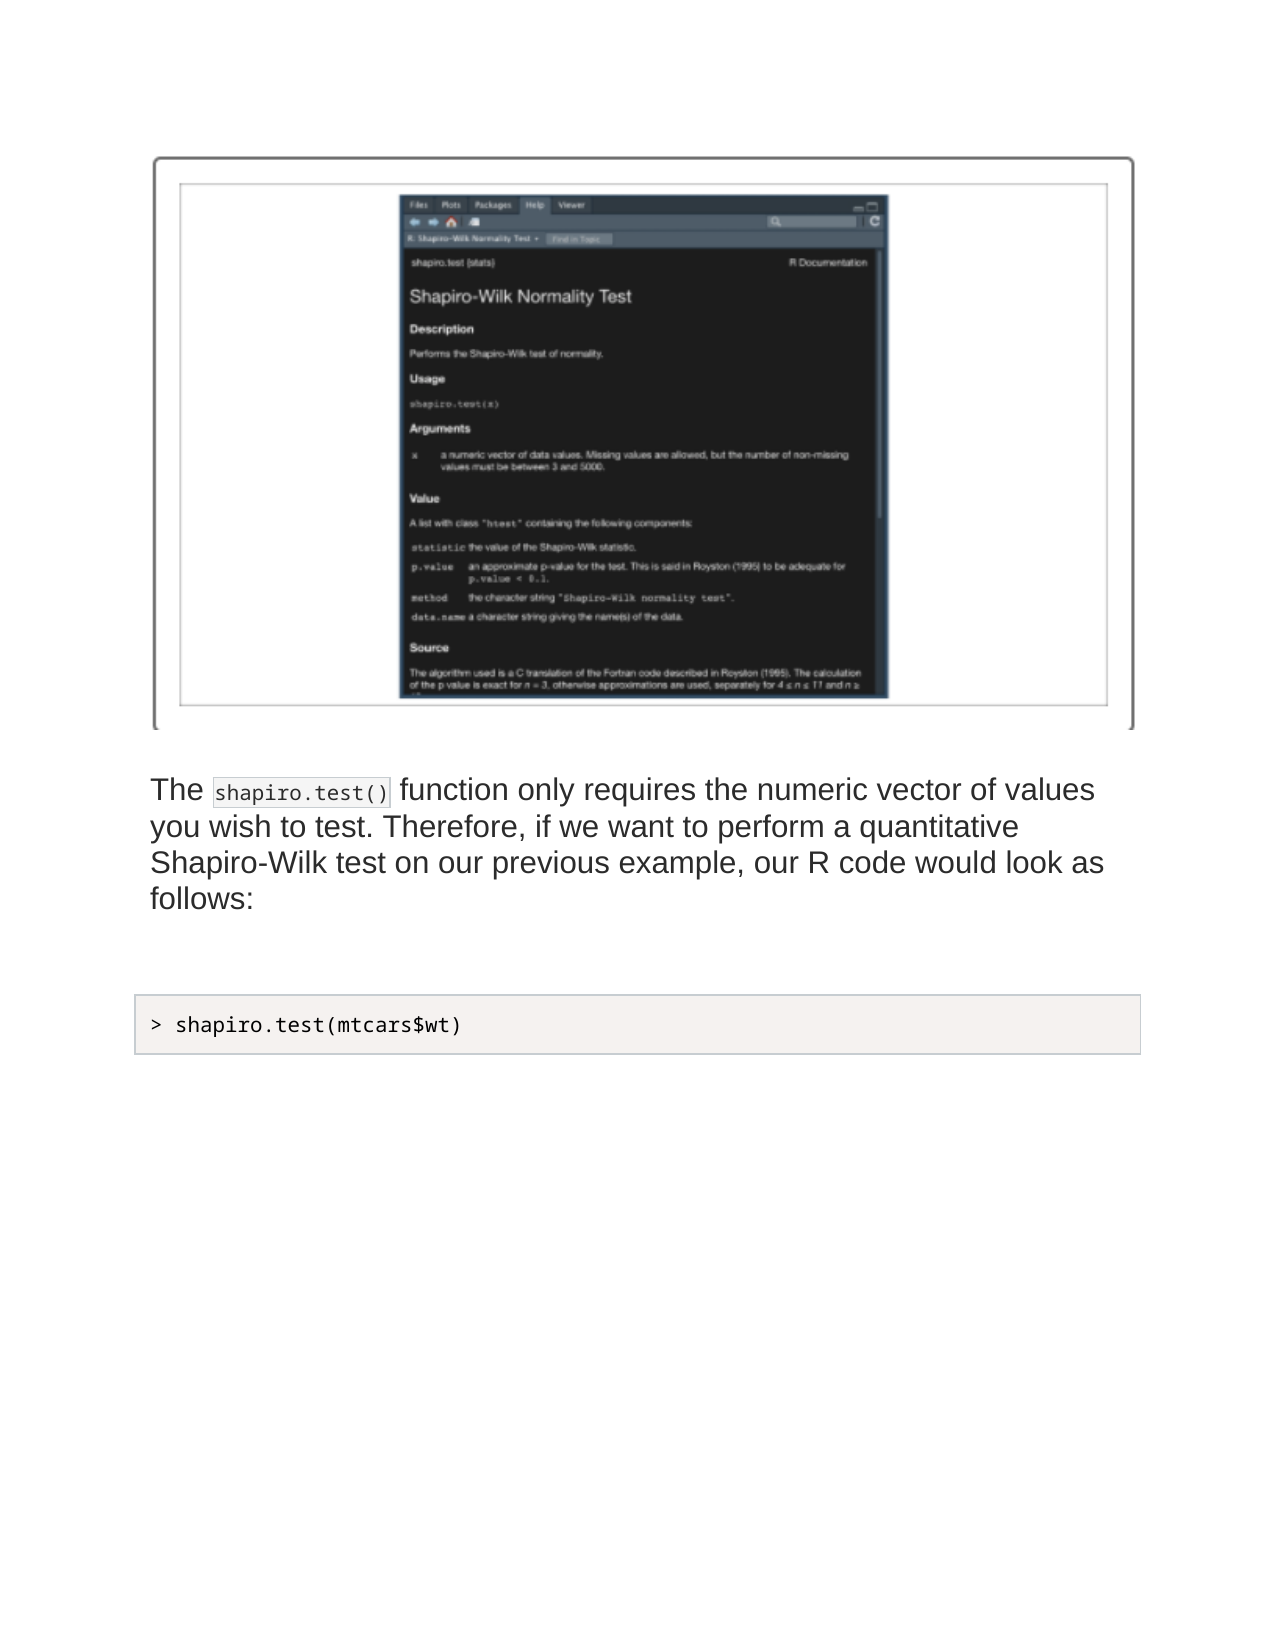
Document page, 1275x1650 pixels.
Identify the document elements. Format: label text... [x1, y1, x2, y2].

picture [150, 150, 1141, 730]
text The shapiro.test() function only requires the numeric vector of values you wish to test. Therefore, if we want to perform a quantitative Shapiro-Wilk test on our previous example, our R code would look as follows: [150, 771, 1125, 916]
text > shapiro.test(mtcars$wt) [136, 996, 1140, 1053]
